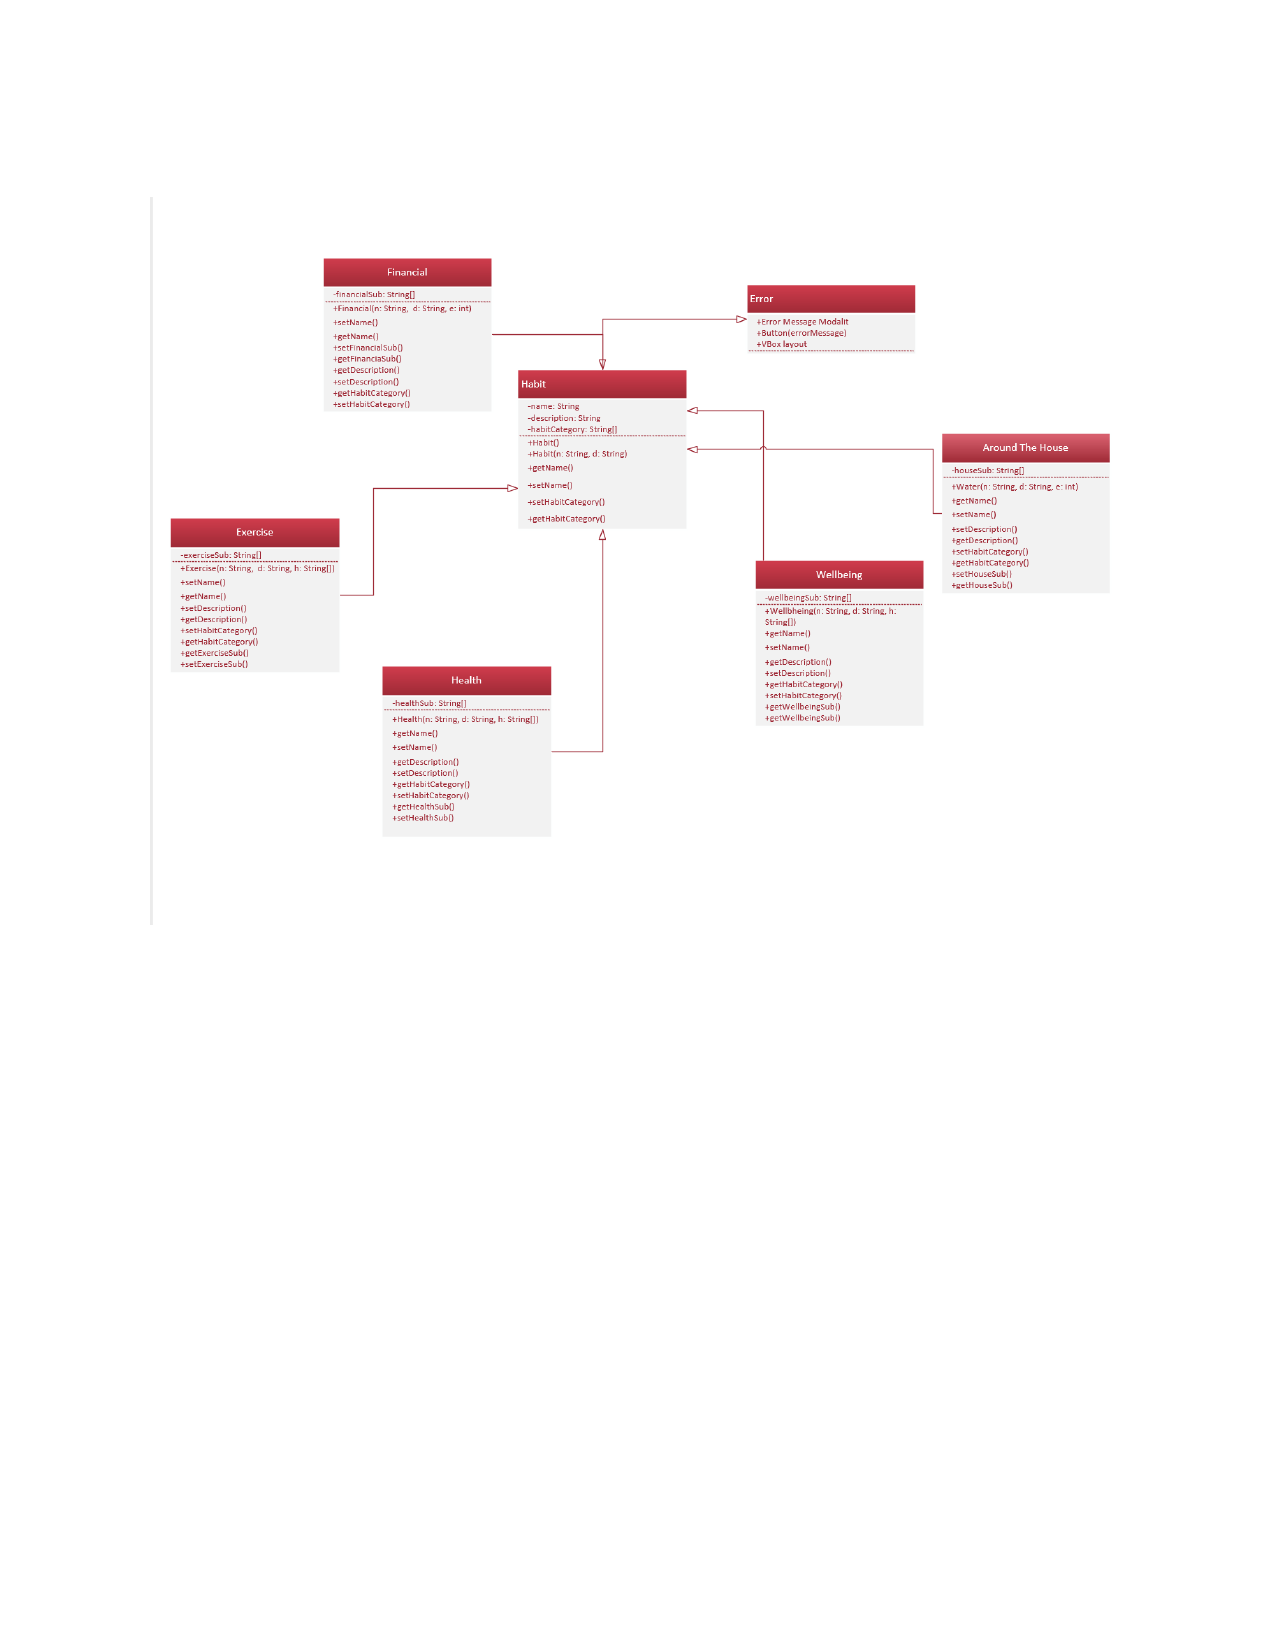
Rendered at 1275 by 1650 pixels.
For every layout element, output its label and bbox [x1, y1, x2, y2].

picture [150, 197, 1125, 925]
